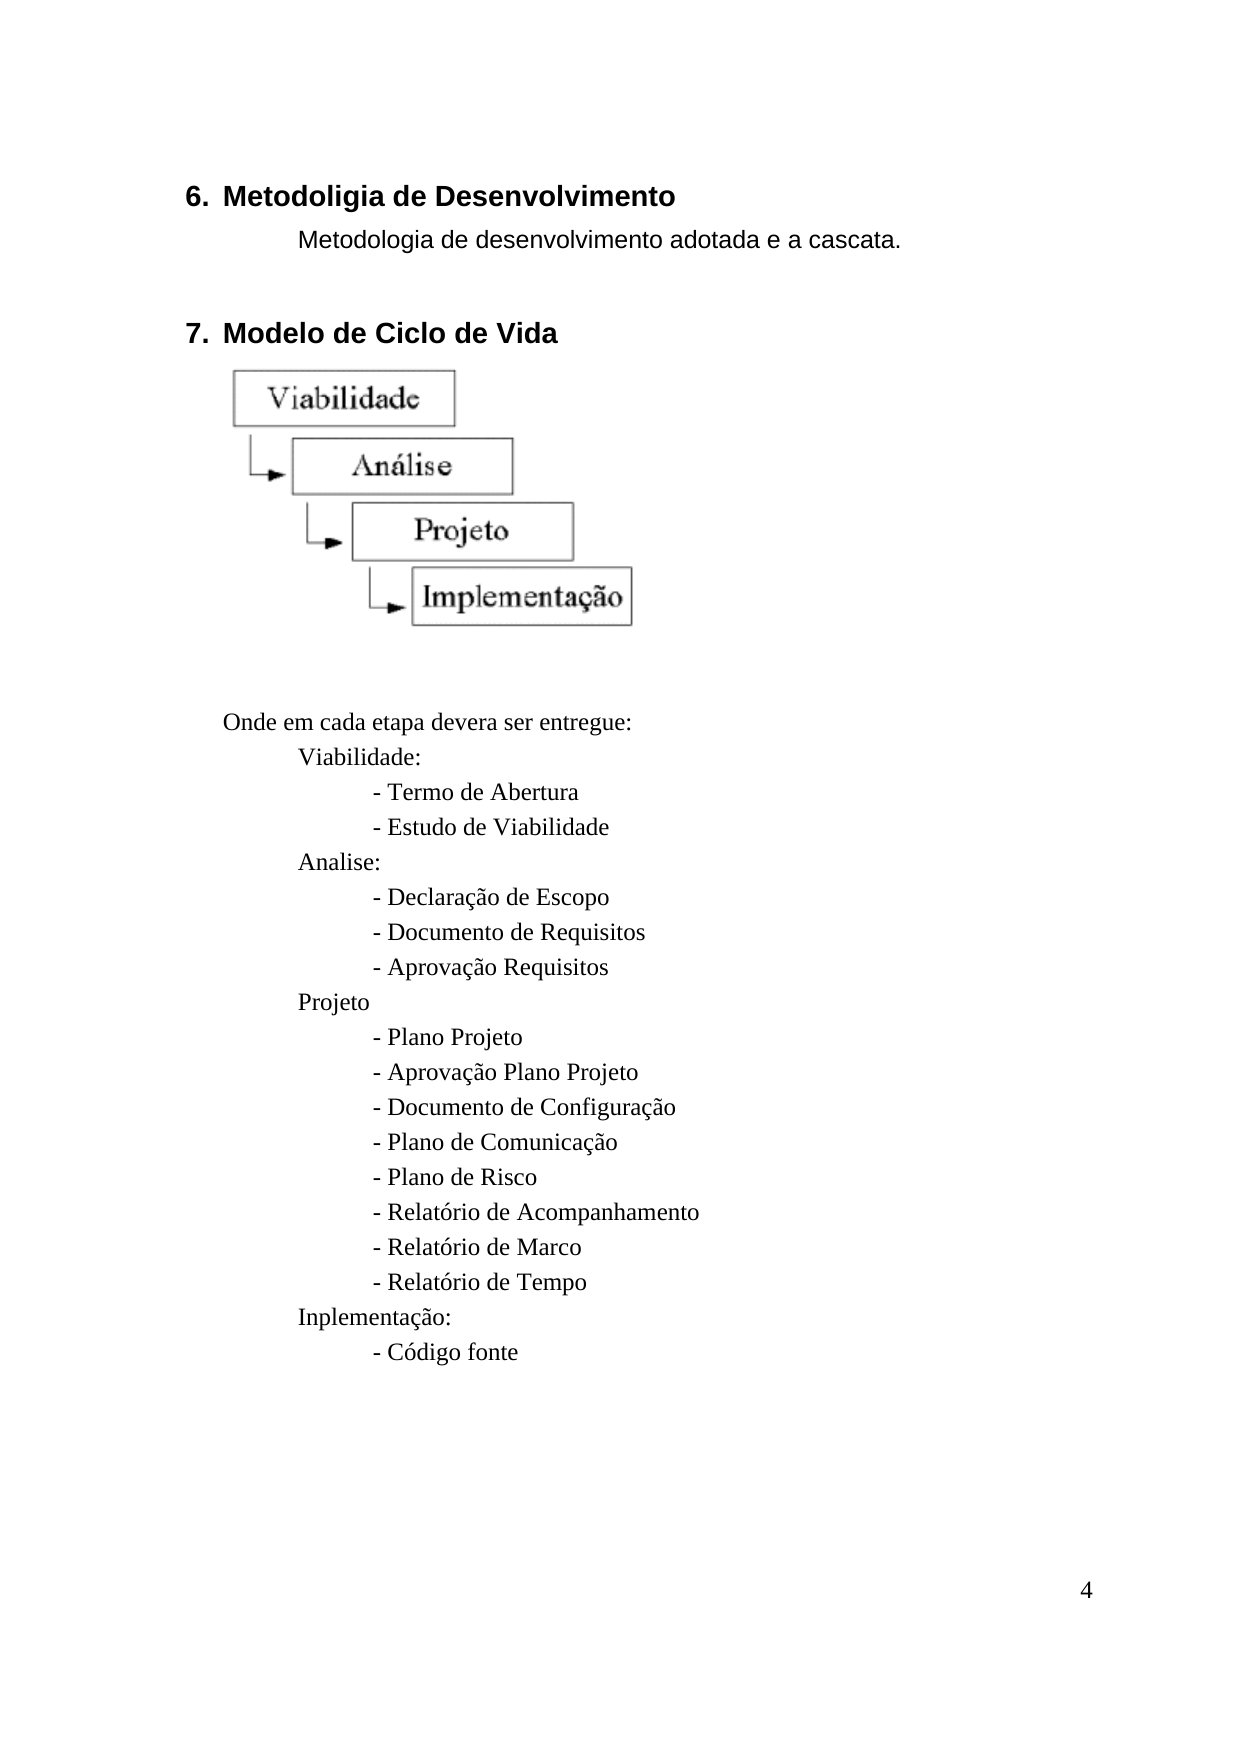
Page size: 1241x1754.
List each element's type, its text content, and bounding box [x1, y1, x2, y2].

text Onde em cada etapa devera ser entregue: [223, 707, 1092, 736]
text Metodologia de desenvolvimento adotada e a cascata. [223, 225, 1092, 253]
picture [222, 361, 675, 631]
text - Declaração de Escopo [223, 882, 1092, 911]
text Inplementação: [223, 1302, 1092, 1331]
text - Plano Projeto [223, 1022, 1092, 1051]
text - Relatório de Marco [298, 1232, 1092, 1261]
text - Código fonte [223, 1337, 1092, 1366]
text - Relatório de Tempo [298, 1267, 1092, 1296]
text - Aprovação Plano Projeto [223, 1057, 1092, 1086]
text - Documento de Configuração [223, 1092, 1092, 1121]
text - Termo de Abertura [223, 777, 1092, 806]
text Analise: [223, 847, 1092, 876]
text - Aprovação Requisitos [223, 952, 1092, 981]
subtitle Metodoligia de Desenvolvimento [185, 179, 1092, 212]
text - Relatório de Acompanhamento [223, 1197, 1092, 1226]
text - Estudo de Viabilidade [223, 812, 1092, 841]
text Projeto [223, 987, 1092, 1016]
subtitle Modelo de Ciclo de Vida [185, 316, 1092, 349]
text Viabilidade: [223, 742, 1092, 771]
text - Plano de Risco [223, 1162, 1092, 1191]
text - Documento de Requisitos [223, 917, 1092, 946]
text - Plano de Comunicação [223, 1127, 1092, 1156]
